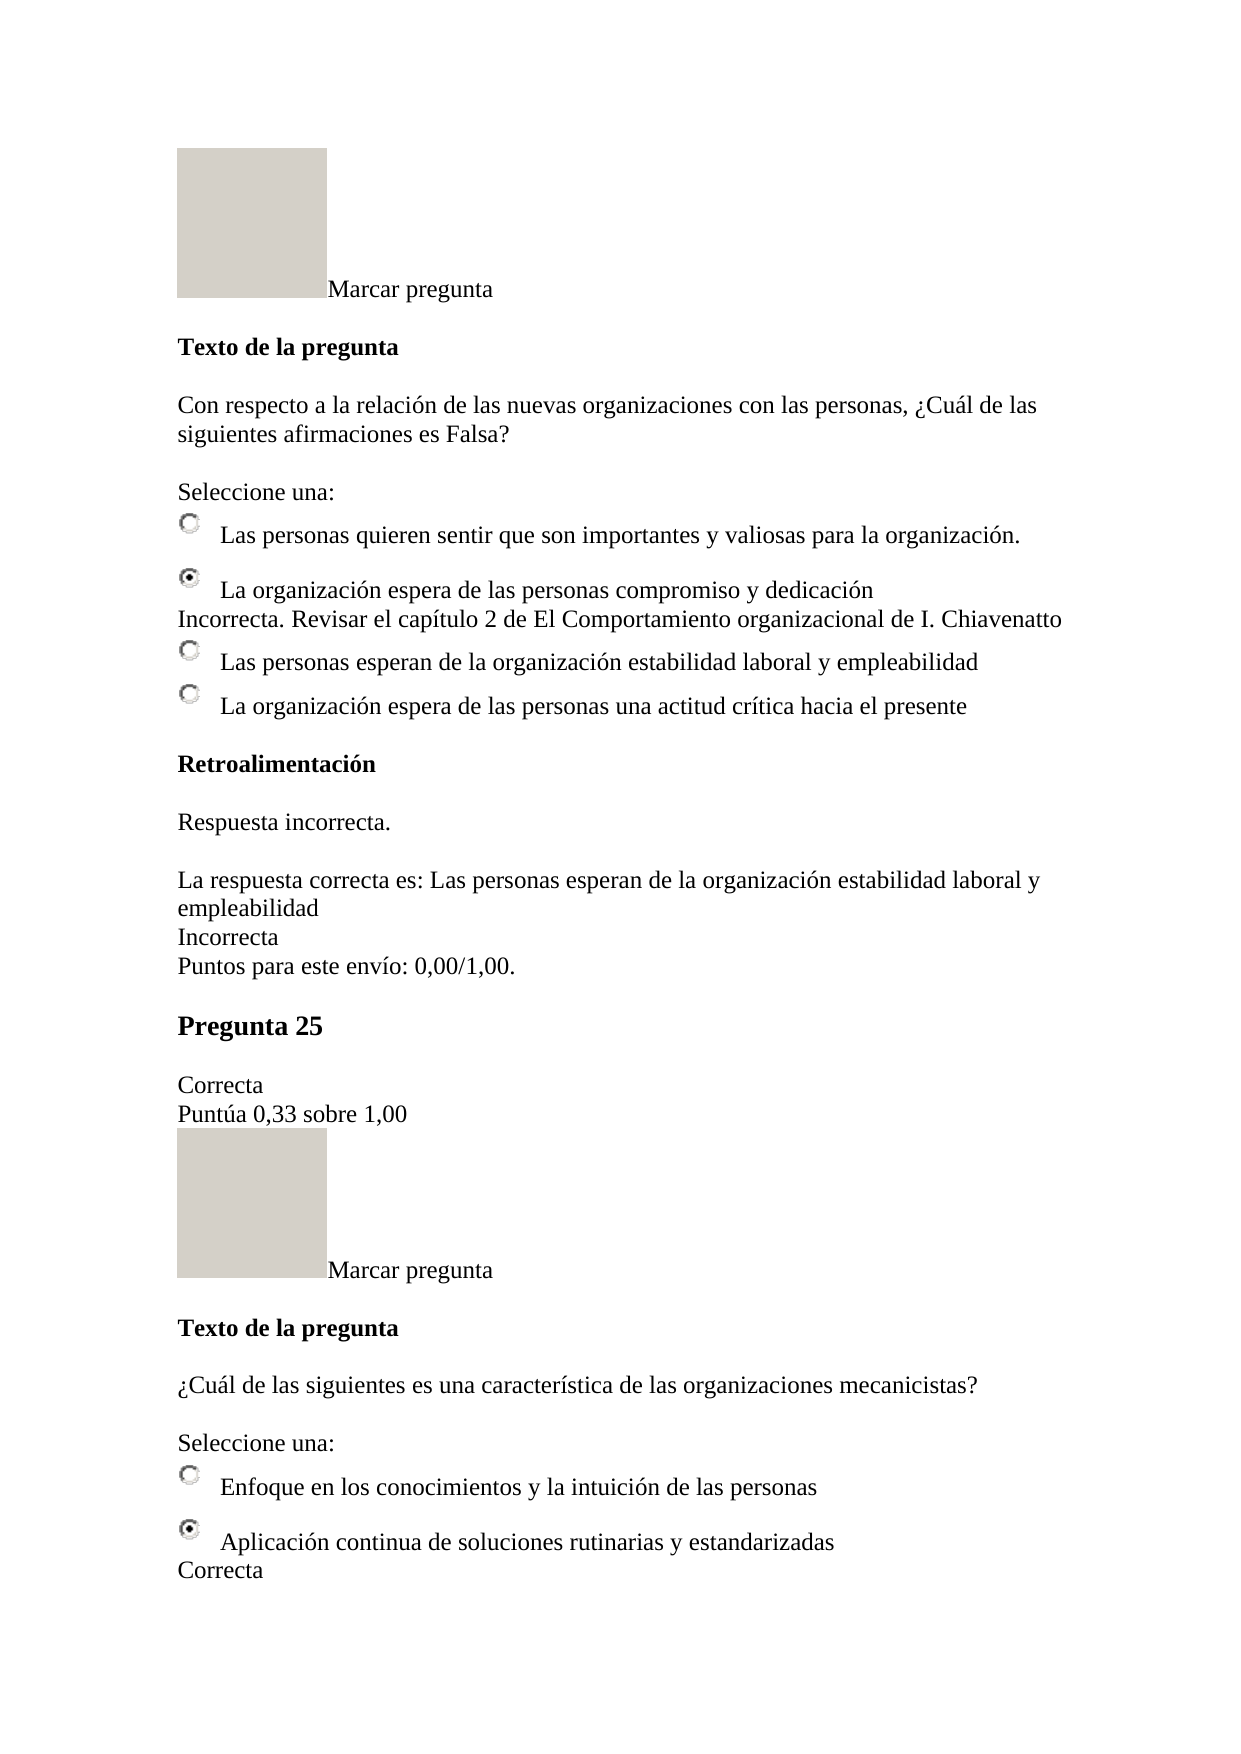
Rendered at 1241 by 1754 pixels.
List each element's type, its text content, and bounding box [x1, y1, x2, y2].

text Texto de la pregunta [177, 332, 1063, 361]
text Pregunta 25 [177, 1009, 1063, 1041]
text Marcar pregunta [177, 1128, 1063, 1283]
text Aplicación continua de soluciones rutinarias y estandarizadas [177, 1501, 1063, 1556]
text Puntúa 0,33 sobre 1,00 [177, 1099, 1063, 1128]
text Respuesta incorrecta. [177, 807, 1063, 836]
text Con respecto a la relación de las nuevas organizaciones con las personas, ¿Cuál de las siguientes afirmaciones es Falsa? [177, 390, 1063, 448]
text Seleccione una: [177, 1428, 1063, 1457]
text Correcta [177, 1071, 1063, 1099]
text Texto de la pregunta [177, 1313, 1063, 1341]
text Incorrecta [177, 922, 1063, 951]
text Las personas esperan de la organización estabilidad laboral y empleabilidad [177, 633, 1063, 676]
text Seleccione una: [177, 477, 1063, 506]
text Incorrecta. Revisar el capítulo 2 de El Comportamiento organizacional de I. Chiavenatto [177, 604, 1063, 633]
text La respuesta correcta es: Las personas esperan de la organización estabilidad laboral y empleabilidad [177, 865, 1063, 922]
text Retroalimentación [177, 749, 1063, 778]
text Enfoque en los conocimientos y la intuición de las personas [177, 1457, 1063, 1501]
text Puntos para este envío: 0,00/1,00. [177, 951, 1063, 980]
text Correcta [177, 1556, 1063, 1584]
text Las personas quieren sentir que son importantes y valiosas para la organización. [177, 506, 1063, 549]
text ¿Cuál de las siguientes es una característica de las organizaciones mecanicistas? [177, 1371, 1063, 1399]
text La organización espera de las personas compromiso y dedicación [177, 549, 1063, 604]
text La organización espera de las personas una actitud crítica hacia el presente [177, 676, 1063, 720]
text Marcar pregunta [177, 148, 1063, 303]
